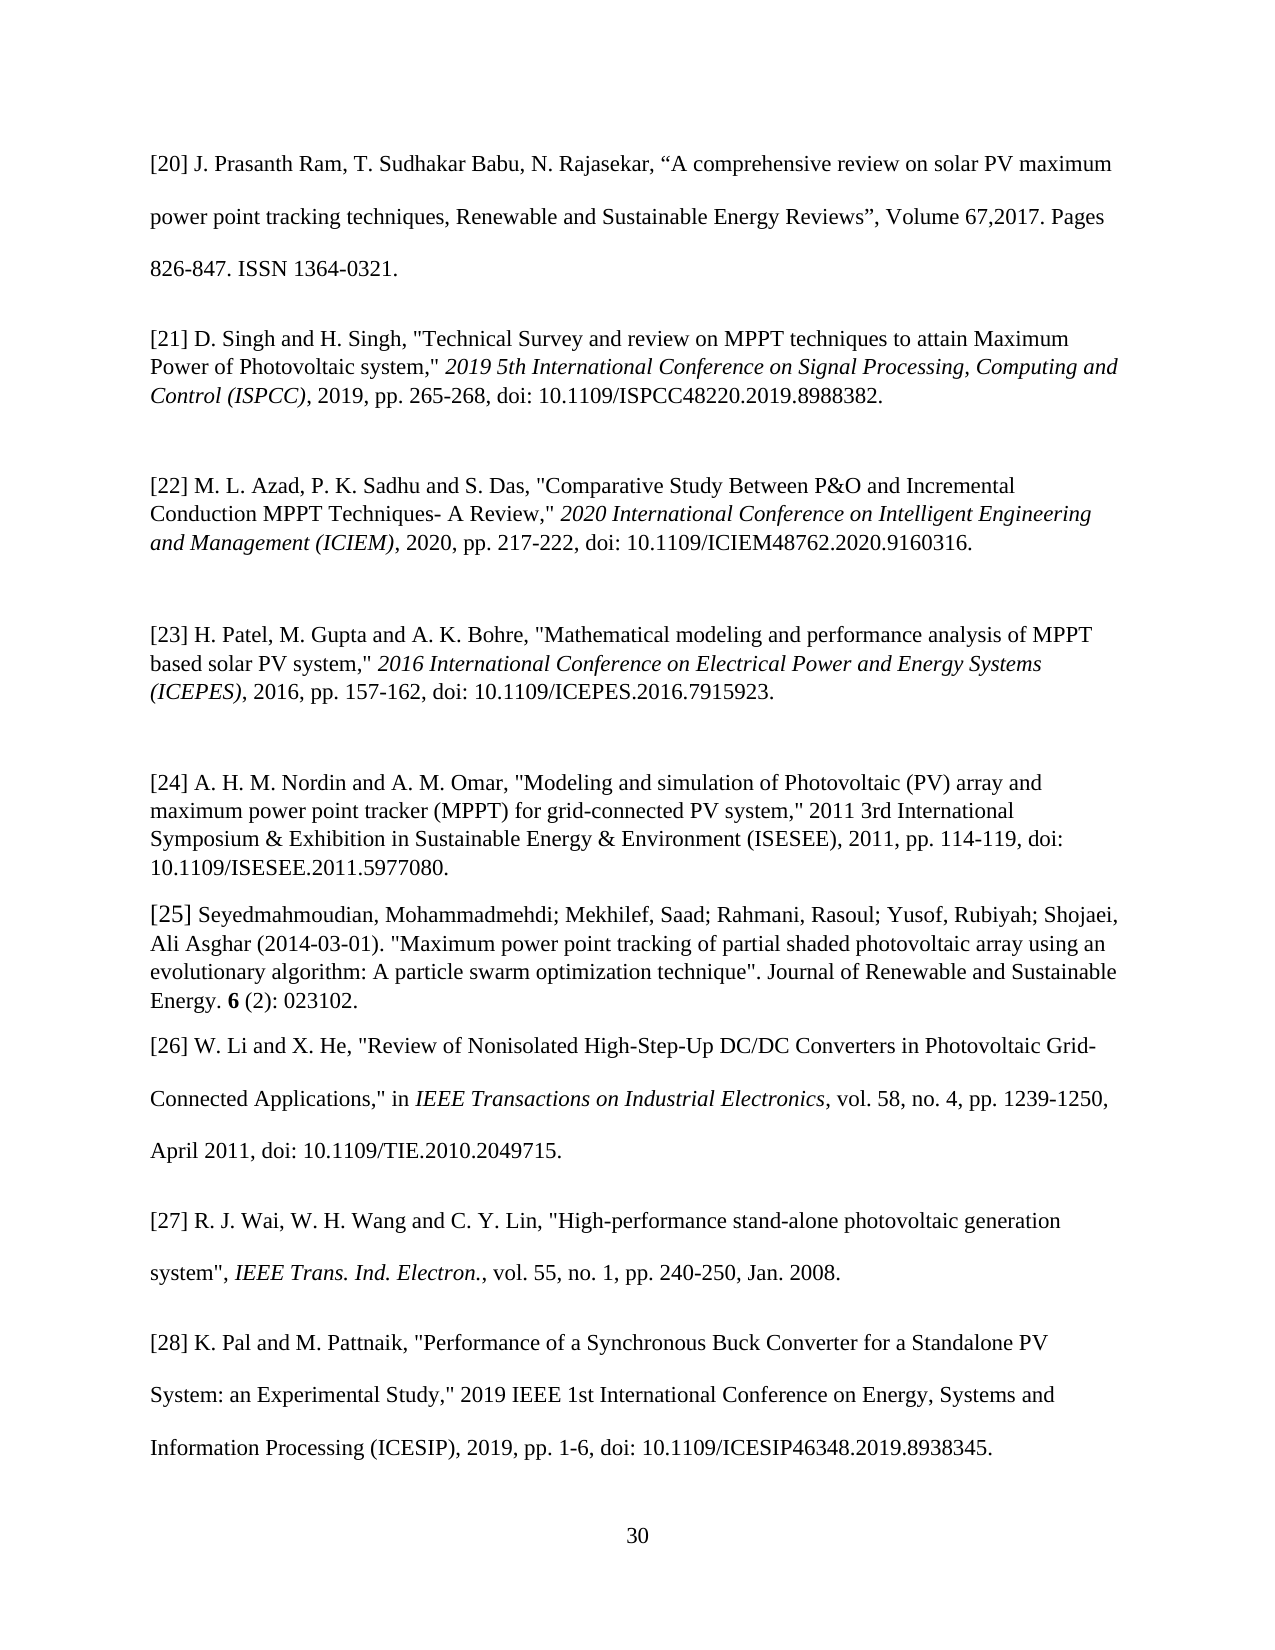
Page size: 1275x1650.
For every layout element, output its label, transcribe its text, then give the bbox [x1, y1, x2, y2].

text [23] H. Patel, M. Gupta and A. K. Bohre, "Mathematical modeling and performance analysis of MPPT based solar PV system," 2016 International Conference on Electrical Power and Energy Systems (ICEPES), 2016, pp. 157-162, doi: 10.1109/ICEPES.2016.7915923. [150, 622, 1125, 705]
text [26] W. Li and X. He, "Review of Nonisolated High-Step-Up DC/DC Converters in Photovoltaic Grid-Connected Applications," in IEEE Transactions on Industrial Electronics, vol. 58, no. 4, pp. 1239-1250, April 2011, doi: 10.1109/TIE.2010.2049715. [150, 1032, 1125, 1164]
text [28] K. Pal and M. Pattnaik, "Performance of a Synchronous Buck Converter for a Standalone PV System: an Experimental Study," 2019 IEEE 1st International Conference on Energy, Systems and Information Processing (ICESIP), 2019, pp. 1-6, doi: 10.1109/ICESIP46348.2019.8938345. [150, 1329, 1125, 1461]
text [24] A. H. M. Nordin and A. M. Omar, "Modeling and simulation of Photovoltaic (PV) array and maximum power point tracker (MPPT) for grid-connected PV system," 2011 3rd International Symposium & Exhibition in Sustainable Energy & Environment (ISESEE), 2011, pp. 114-119, doi: 10.1109/ISESEE.2011.5977080. [150, 769, 1125, 880]
text [27] R. J. Wai, W. H. Wang and C. Y. Lin, "High-performance stand-alone photovoltaic generation system", IEEE Trans. Ind. Electron., vol. 55, no. 1, pp. 240-250, Jan. 2008. [150, 1207, 1125, 1286]
text [25] Seyedmahmoudian, Mohammadmehdi; Mekhilef, Saad; Rahmani, Rasoul; Yusof, Rubiyah; Shojaei, Ali Asghar (2014-03-01). "Maximum power point tracking of partial shaded photovoltaic array using an evolutionary algorithm: A particle swarm optimization technique". Journal of Renewable and Sustainable Energy. 6 (2): 023102. [150, 899, 1125, 1013]
text [21] D. Singh and H. Singh, "Technical Survey and review on MPPT techniques to attain Maximum Power of Photovoltaic system," 2019 5th International Conference on Signal Processing, Computing and Control (ISPCC), 2019, pp. 265-268, doi: 10.1109/ISPCC48220.2019.8988382. [150, 325, 1125, 408]
text [22] M. L. Azad, P. K. Sadhu and S. Das, "Comparative Study Between P&O and Incremental Conduction MPPT Techniques- A Review," 2020 International Conference on Intelligent Engineering and Management (ICIEM), 2020, pp. 217-222, doi: 10.1109/ICIEM48762.2020.9160316. [150, 472, 1125, 555]
text [20] J. Prasanth Ram, T. Sudhakar Babu, N. Rajasekar, “A comprehensive review on solar PV maximum power point tracking techniques, Renewable and Sustainable Energy Reviews”, Volume 67,2017. Pages 826-847. ISSN 1364-0321. [150, 150, 1125, 282]
